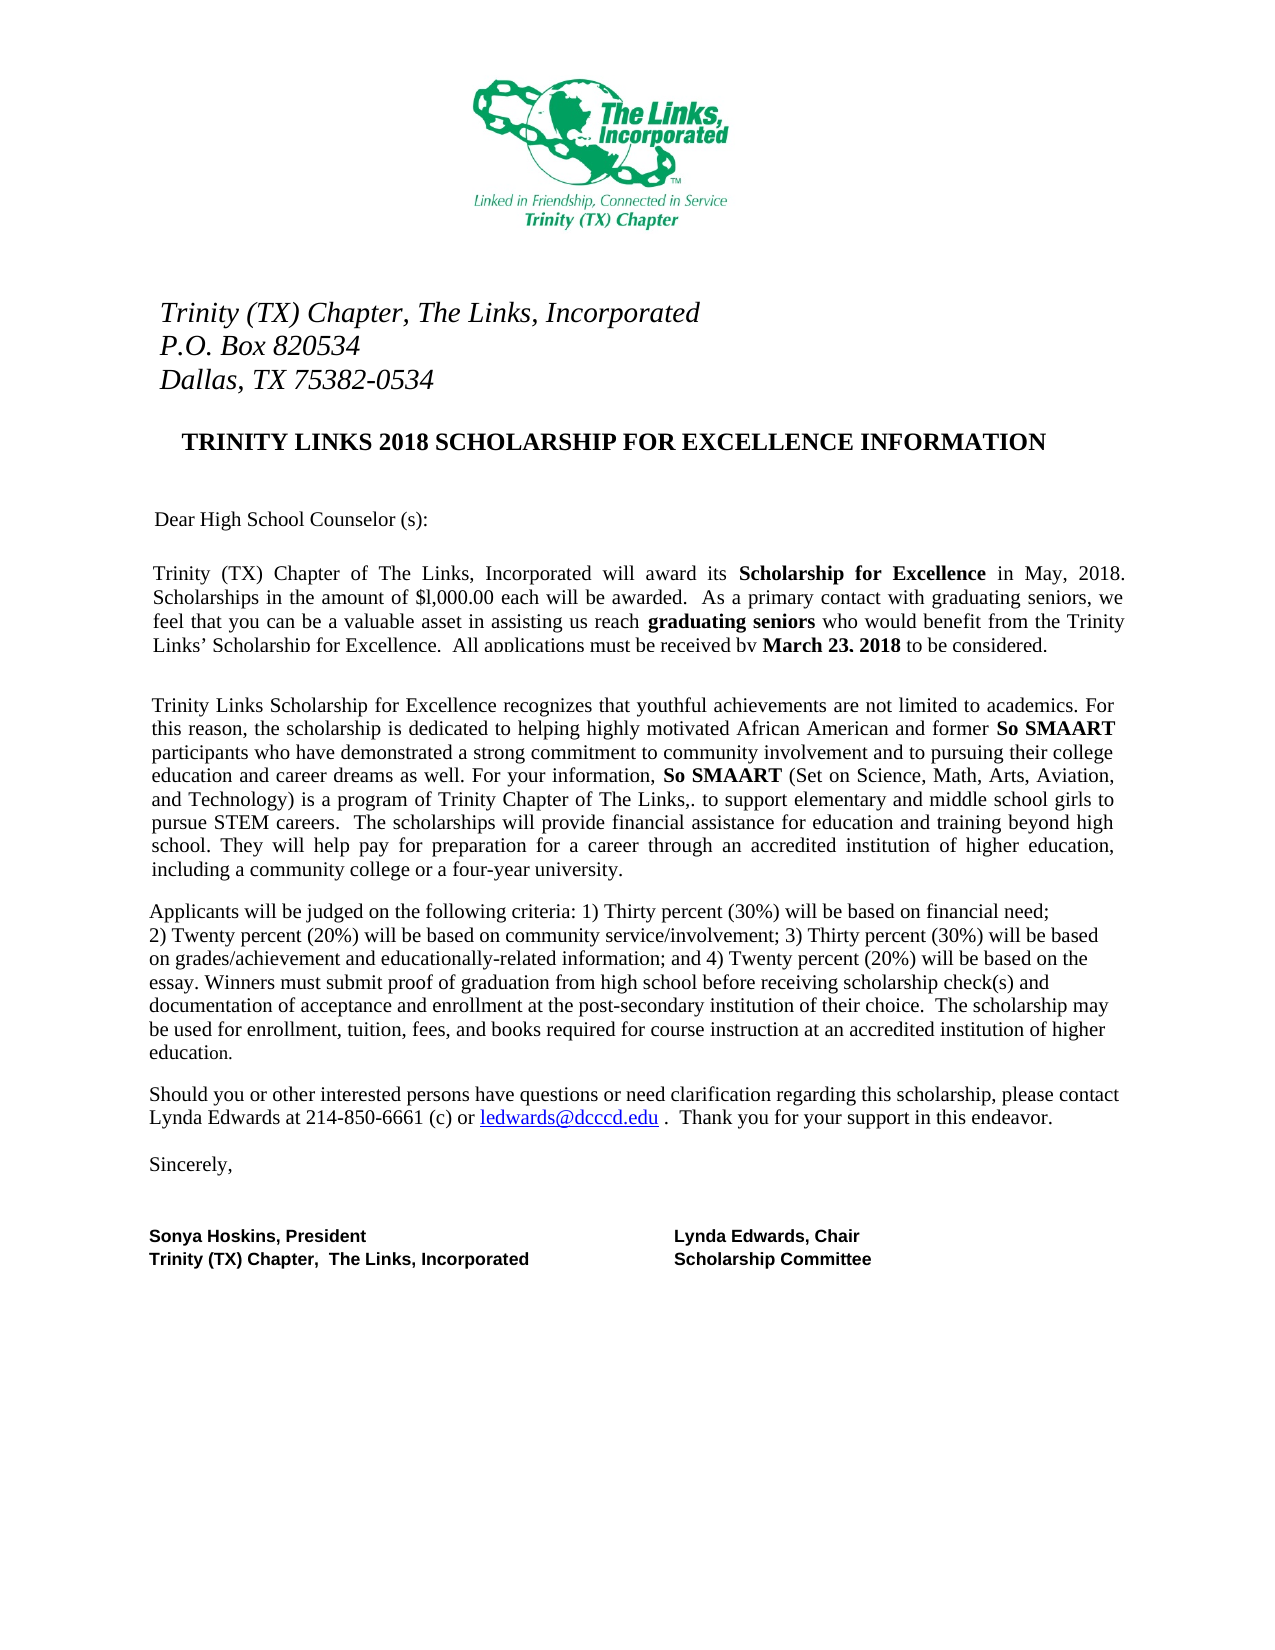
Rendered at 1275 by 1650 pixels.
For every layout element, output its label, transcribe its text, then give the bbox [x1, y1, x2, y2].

text TRINITY LINKS 2018 SCHOLARSHIP FOR EXCELLENCE INFORMATION [181, 433, 1083, 455]
text Trinity (TX) Chapter, The Links, Incorporated [159, 295, 1034, 328]
picture [450, 75, 750, 234]
text Applicants will be judged on the following criteria: 1) Thirty percent (30%) will be based on financial need; [149, 900, 1116, 923]
text Trinity (TX) Chapter of The Links, Incorporated will award its Scholarship for Excellence in May, 2018. Scholarships in the amount of $l,000.00 each will be awarded. As a primary contact with graduating seniors, we feel that you can be a valuable asset in assisting us reach graduating seniors who would benefit from the Trinity Links’ Scholarship for Excellence. All applications must be received by March 23, 2018 to be considered. [153, 561, 1126, 652]
text Dallas, TX 75382-0534 [159, 362, 1034, 395]
text Trinity Links Scholarship for Excellence recognizes that youthful achievements are not limited to academics. For this reason, the scholarship is dedicated to helping highly motivated African American and former So SMAART participants who have demonstrated a strong commitment to community involvement and to pursuing their college education and career dreams as well. For your information, So SMAART (Set on Science, Math, Arts, Aviation, and Technology) is a program of Trinity Chapter of The Links,. to support elementary and middle school girls to pursue STEM careers. The scholarships will provide financial assistance for education and training beyond high school. They will help pay for preparation for a career through an accredited institution of higher education, including a community college or a four-year university. [151, 693, 1115, 881]
text Sonya Hoskins, President Lynda Edwards, Chair [149, 1223, 1130, 1247]
text P.O. Box 820534 [159, 328, 1034, 362]
text Trinity (TX) Chapter, The Links, Incorporated Scholarship Committee [149, 1247, 1130, 1270]
text Should you or other interested persons have questions or need clarification regarding this scholarship, please contact Lynda Edwards at 214-850-6661 (c) or ledwards@dcccd.edu . Thank you for your support in this endeavor. [149, 1083, 1130, 1129]
text Dear High School Counselor (s): [154, 488, 447, 536]
text 2) Twenty percent (20%) will be based on community service/involvement; 3) Thirty percent (30%) will be based on grades/achievement and educationally-related information; and 4) Twenty percent (20%) will be based on the essay. Winners must submit proof of graduation from high school before receiving scholarship check(s) and documentation of acceptance and enrollment at the post-secondary institution of their choice. The scholarship may be used for enrollment, tuition, fees, and books required for course instruction at an accredited institution of higher education. [149, 923, 1116, 1064]
text Sincerely, [149, 1153, 1130, 1176]
